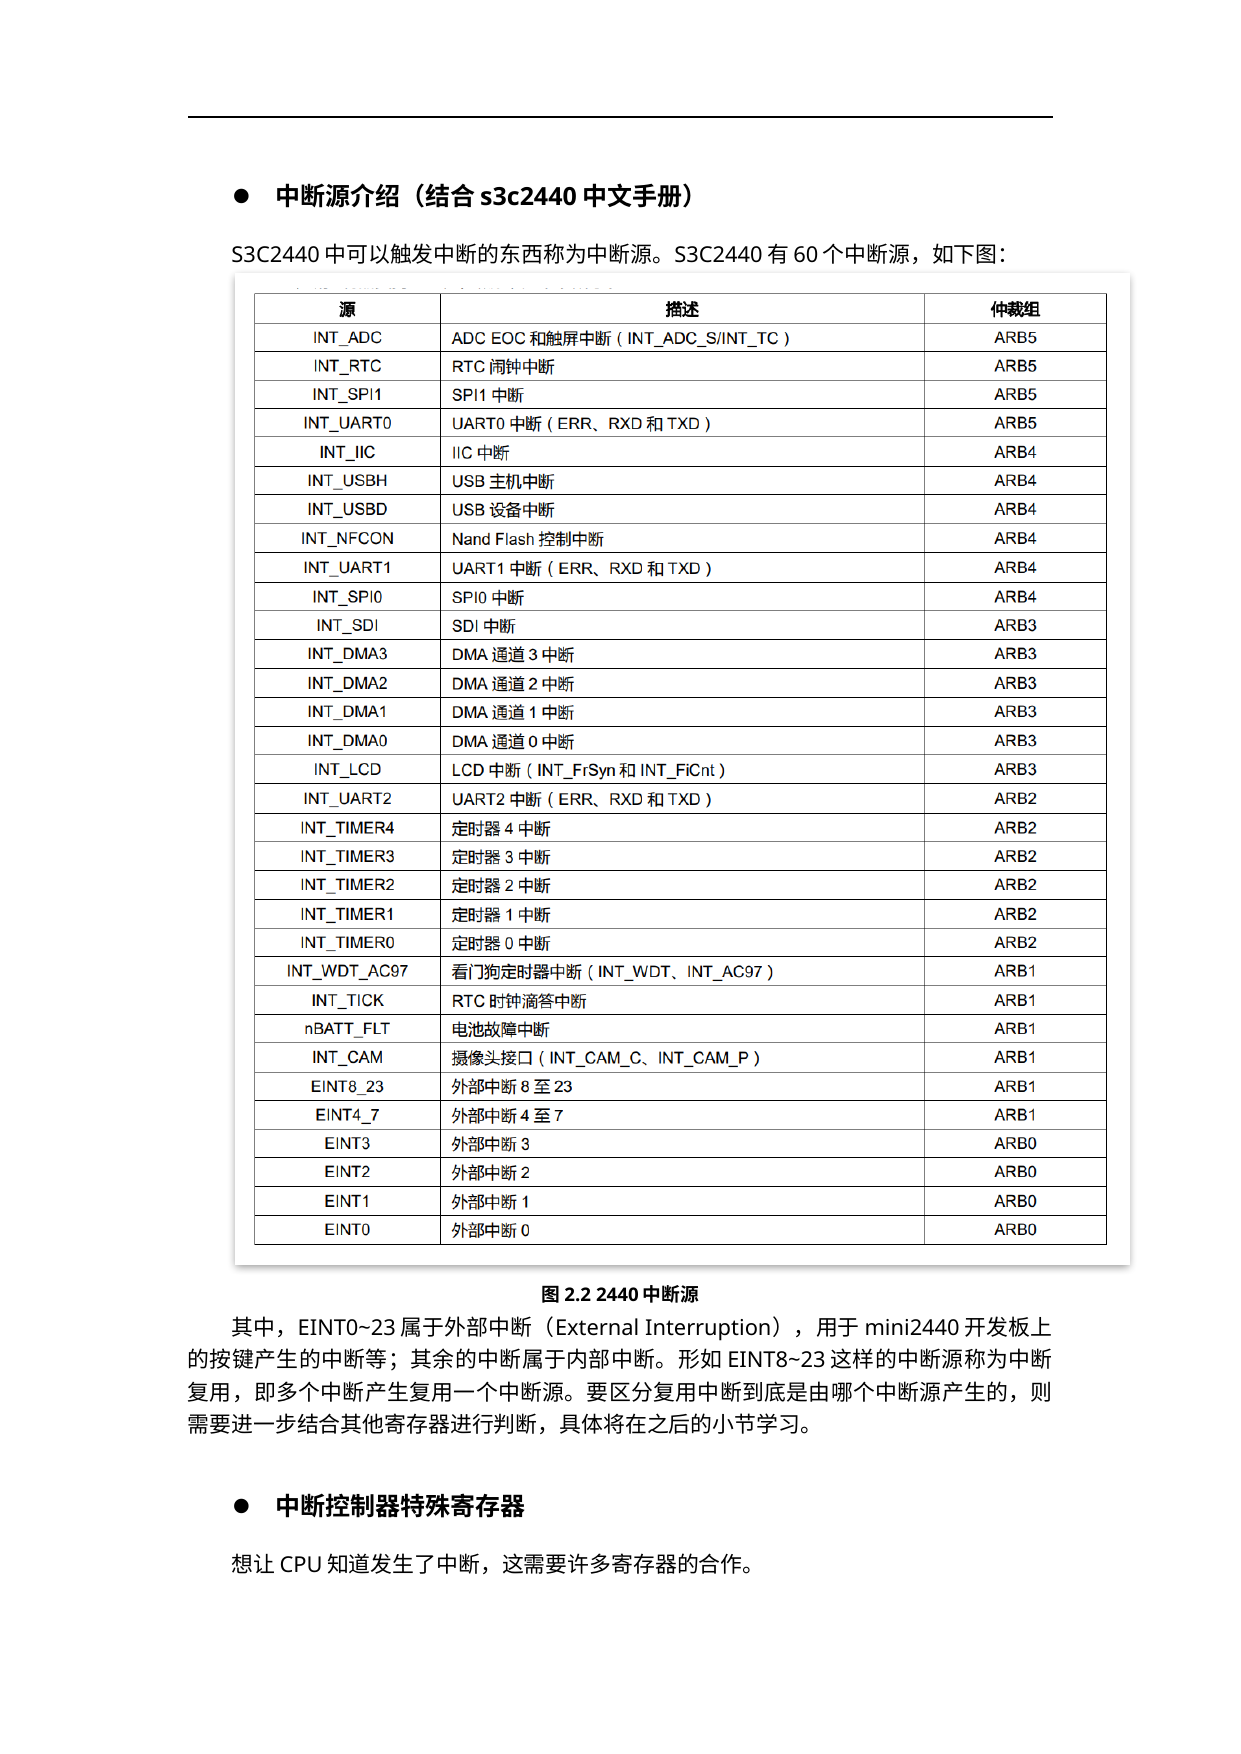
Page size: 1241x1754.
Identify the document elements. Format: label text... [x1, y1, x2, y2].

text 图2.2 2440中断源 [187, 1277, 1053, 1309]
text S3C2440中可以触发中断的东西称为中断源。S3C2440有60个中断源，如下图： [187, 237, 1053, 269]
picture [250, 288, 1115, 1250]
text 中断控制器特殊寄存器 [232, 1472, 1053, 1537]
text 想让CPU知道发生了中断，这需要许多寄存器的合作。 [187, 1546, 1053, 1579]
text 中断源介绍（结合s3c2440中文手册） [232, 162, 1053, 227]
text 其中，EINT0~23属于外部中断（External Interruption），用于mini2440开发板上的按键产生的中断等；其余的中断属于内部中断。形如EINT8~23这样的中断源称为中断复用，即多个中断产生复用一个中断源。要区分复用中断到底是由哪个中断源产生的，则需要进一步结合其他寄存器进行判断，具体将在之后的小节学习。 [187, 1309, 1053, 1439]
